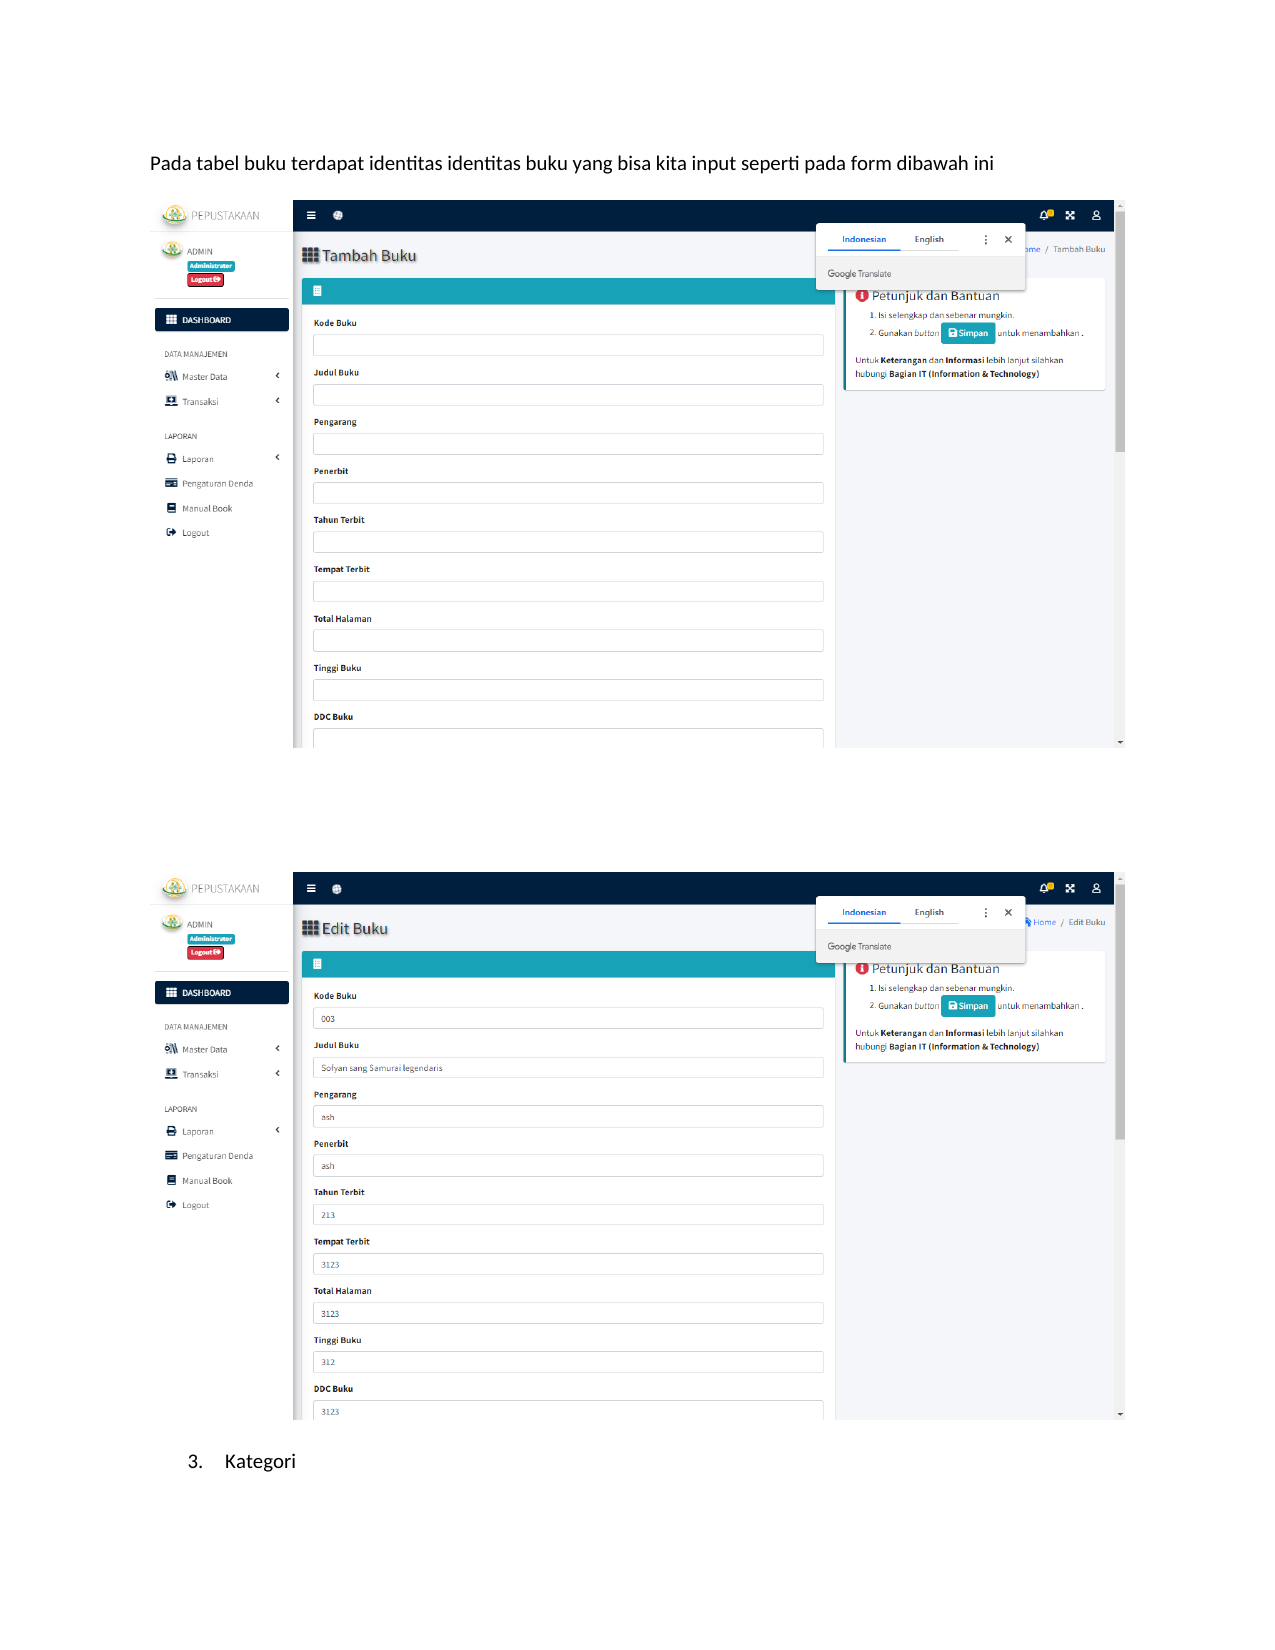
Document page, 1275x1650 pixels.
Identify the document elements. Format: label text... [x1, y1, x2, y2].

picture [150, 200, 1125, 748]
list Kategori [187, 1420, 1125, 1474]
picture [150, 872, 1125, 1420]
text Pada tabel buku terdapat identitas identitas buku yang bisa kita input seperti pada form dibawah ini [150, 150, 1125, 175]
